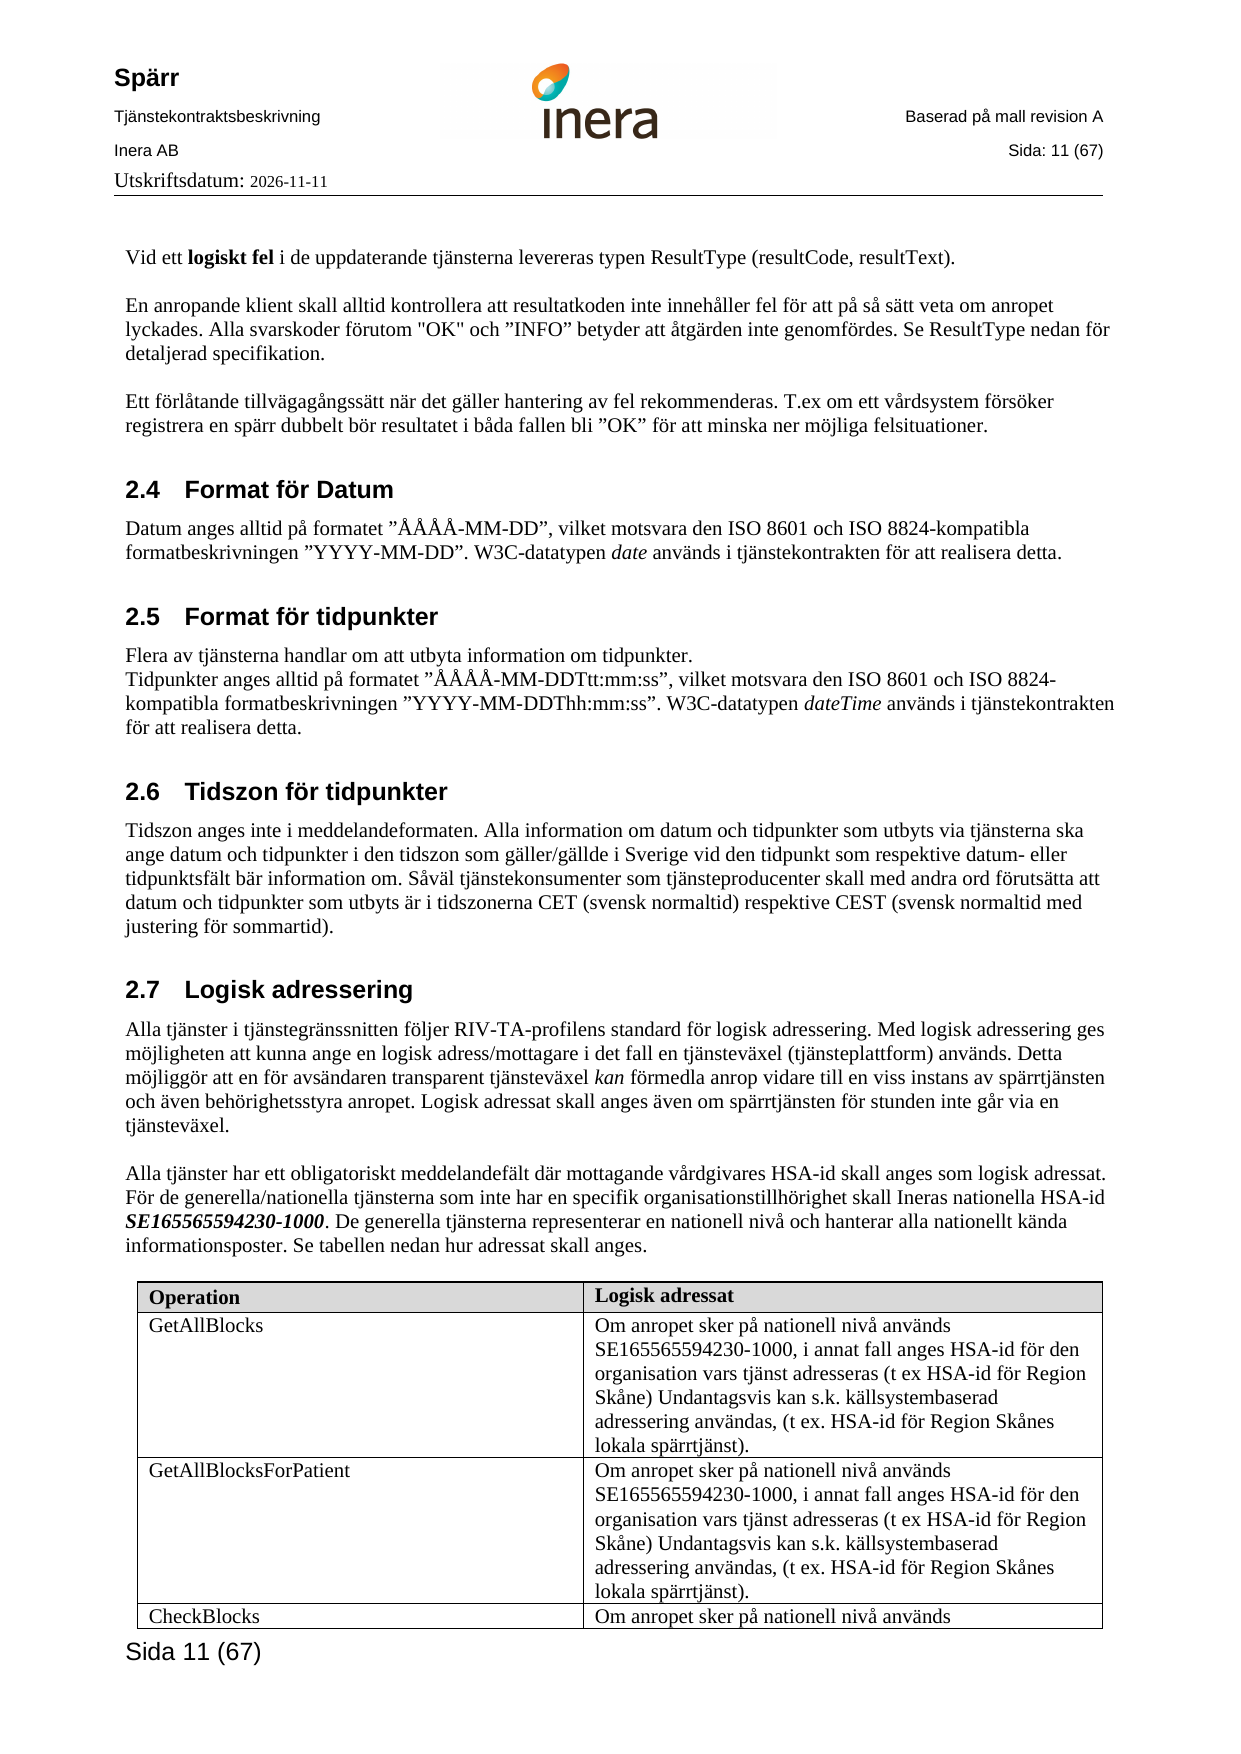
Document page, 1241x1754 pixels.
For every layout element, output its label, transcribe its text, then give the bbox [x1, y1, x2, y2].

text Ett förlåtande tillvägagångssätt när det gäller hantering av fel rekommenderas. T.ex om ett vårdsystem försöker registrera en spärr dubbelt bör resultatet i båda fallen bli ”OK” för att minska ner möjliga felsituationer. [125, 389, 1115, 437]
text Vid ett logiskt fel i de uppdaterande tjänsterna levereras typen ResultType (resultCode, resultText). [125, 244, 1115, 269]
table_cell GetAllBlocks [138, 1313, 583, 1457]
table_cell CheckBlocks [138, 1604, 583, 1628]
text En anropande klient skall alltid kontrollera att resultatkoden inte innehåller fel för att på så sätt veta om anropet lyckades. Alla svarskoder förutom "OK" och ”INFO” betyder att åtgärden inte genomfördes. Se ResultType nedan för detaljerad specifikation. [125, 293, 1115, 365]
subtitle Format för tidpunkter [125, 601, 956, 630]
text Flera av tjänsterna handlar om att utbyta information om tidpunkter. [125, 643, 1115, 667]
text Alla tjänster har ett obligatoriskt meddelandefält där mottagande vårdgivares HSA-id skall anges som logisk adressat. För de generella/nationella tjänsterna som inte har en specifik organisationstillhörighet skall Ineras nationella HSA-id SE165565594230-1000. De generella tjänsterna representerar en nationell nivå och hanterar alla nationellt kända informationsposter. Se tabellen nedan hur adressat skall anges. [125, 1161, 1115, 1257]
picture [439, 63, 777, 139]
text Datum anges alltid på formatet ”ÅÅÅÅ-MM-DD”, vilket motsvara den ISO 8601 och ISO 8824-kompatibla formatbeskrivningen ”YYYY-MM-DD”. W3C-datatypen date används i tjänstekontrakten för att realisera detta. [125, 516, 1115, 564]
table_header Operation [138, 1283, 583, 1312]
subtitle Logisk adressering [125, 976, 956, 1004]
text Tidszon anges inte i meddelandeformaten. Alla information om datum och tidpunkter som utbyts via tjänsterna ska ange datum och tidpunkter i den tidszon som gäller/gällde i Sverige vid den tidpunkt som respektive datum- eller tidpunktsfält bär information om. Såväl tjänstekonsumenter som tjänsteproducenter skall med andra ord förutsätta att datum och tidpunkter som utbyts är i tidszonerna CET (svensk normaltid) respektive CEST (svensk normaltid med justering för sommartid). [125, 818, 1115, 938]
text Alla tjänster i tjänstegränssnitten följer RIV-TA-profilens standard för logisk adressering. Med logisk adressering ges möjligheten att kunna ange en logisk adress/mottagare i det fall en tjänsteväxel (tjänsteplattform) används. Detta möjliggör att en för avsändaren transparent tjänsteväxel kan förmedla anrop vidare till en viss instans av spärrtjänsten och även behörighetsstyra anropet. Logisk adressat skall anges även om spärrtjänsten för stunden inte går via en tjänsteväxel. [125, 1017, 1115, 1137]
table_header Logisk adressat [584, 1283, 1102, 1312]
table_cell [584, 1604, 1102, 1628]
text Tidpunkter anges alltid på formatet ”ÅÅÅÅ-MM-DDTtt:mm:ss”, vilket motsvara den ISO 8601 och ISO 8824-kompatibla formatbeskrivningen ”YYYY-MM-DDThh:mm:ss”. W3C-datatypen dateTime används i tjänstekontrakten för att realisera detta. [125, 667, 1115, 739]
subtitle Tidszon för tidpunkter [125, 776, 956, 805]
subtitle Format för Datum [125, 474, 956, 503]
table_cell GetAllBlocksForPatient [138, 1458, 583, 1603]
